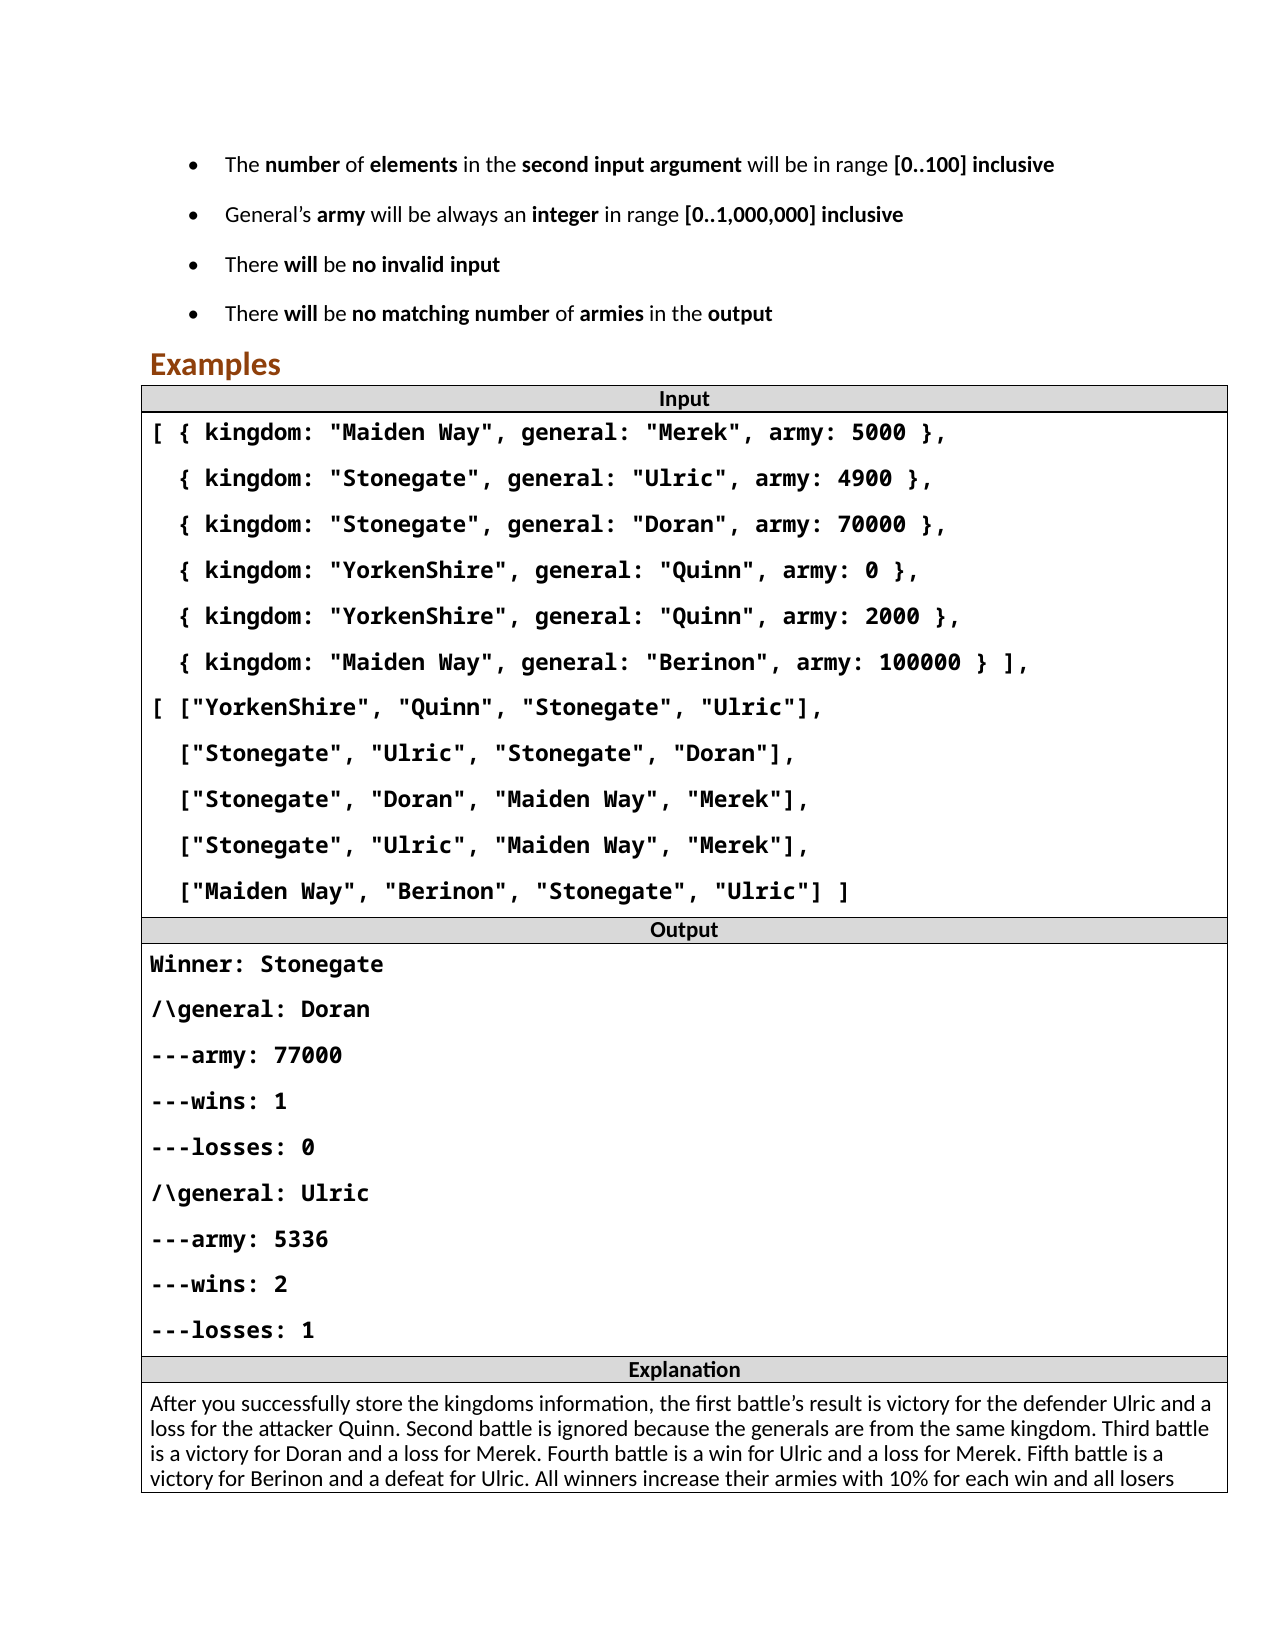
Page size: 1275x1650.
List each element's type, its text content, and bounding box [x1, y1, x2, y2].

list There will be no invalid input [187, 249, 1125, 278]
table_cell Explanation [142, 1357, 1227, 1382]
list General’s army will be always an integer in range [0..1,000,000] inclusive [187, 199, 1125, 228]
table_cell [142, 1383, 1227, 1492]
table_cell [ { kingdom: "Maiden Way", general: "Merek", army: 5000 }, { kingdom: "Stonegate", general: "Ulric", army: 4900 }, { kingdom: "Stonegate", general: "Doran", army: 70000 }, { kingdom: "YorkenShire", general: "Quinn", army: 0 }, { kingdom: "YorkenShire", general: "Quinn", army: 2000 }, { kingdom: "Maiden Way", general: "Berinon", army: 100000 } ], [ ["YorkenShire", "Quinn", "Stonegate", "Ulric"], ["Stonegate", "Ulric", "Stonegate", "Doran"], ["Stonegate", "Doran", "Maiden Way", "Merek"], ["Stonegate", "Ulric", "Maiden Way", "Merek"], ["Maiden Way", "Berinon", "Stonegate", "Ulric"] ] [142, 413, 1227, 917]
list The number of elements in the second input argument will be in range [0..100] inclusive [187, 150, 1125, 179]
table_cell Output [142, 918, 1227, 943]
table_header Input [142, 386, 1227, 411]
text Examples [150, 352, 1125, 381]
list There will be no matching number of armies in the output [187, 299, 1125, 327]
table_cell Winner: Stonegate /\general: Doran ---army: 77000 ---wins: 1 ---losses: 0 /\general: Ulric ---army: 5336 ---wins: 2 ---losses: 1 [142, 944, 1227, 1356]
